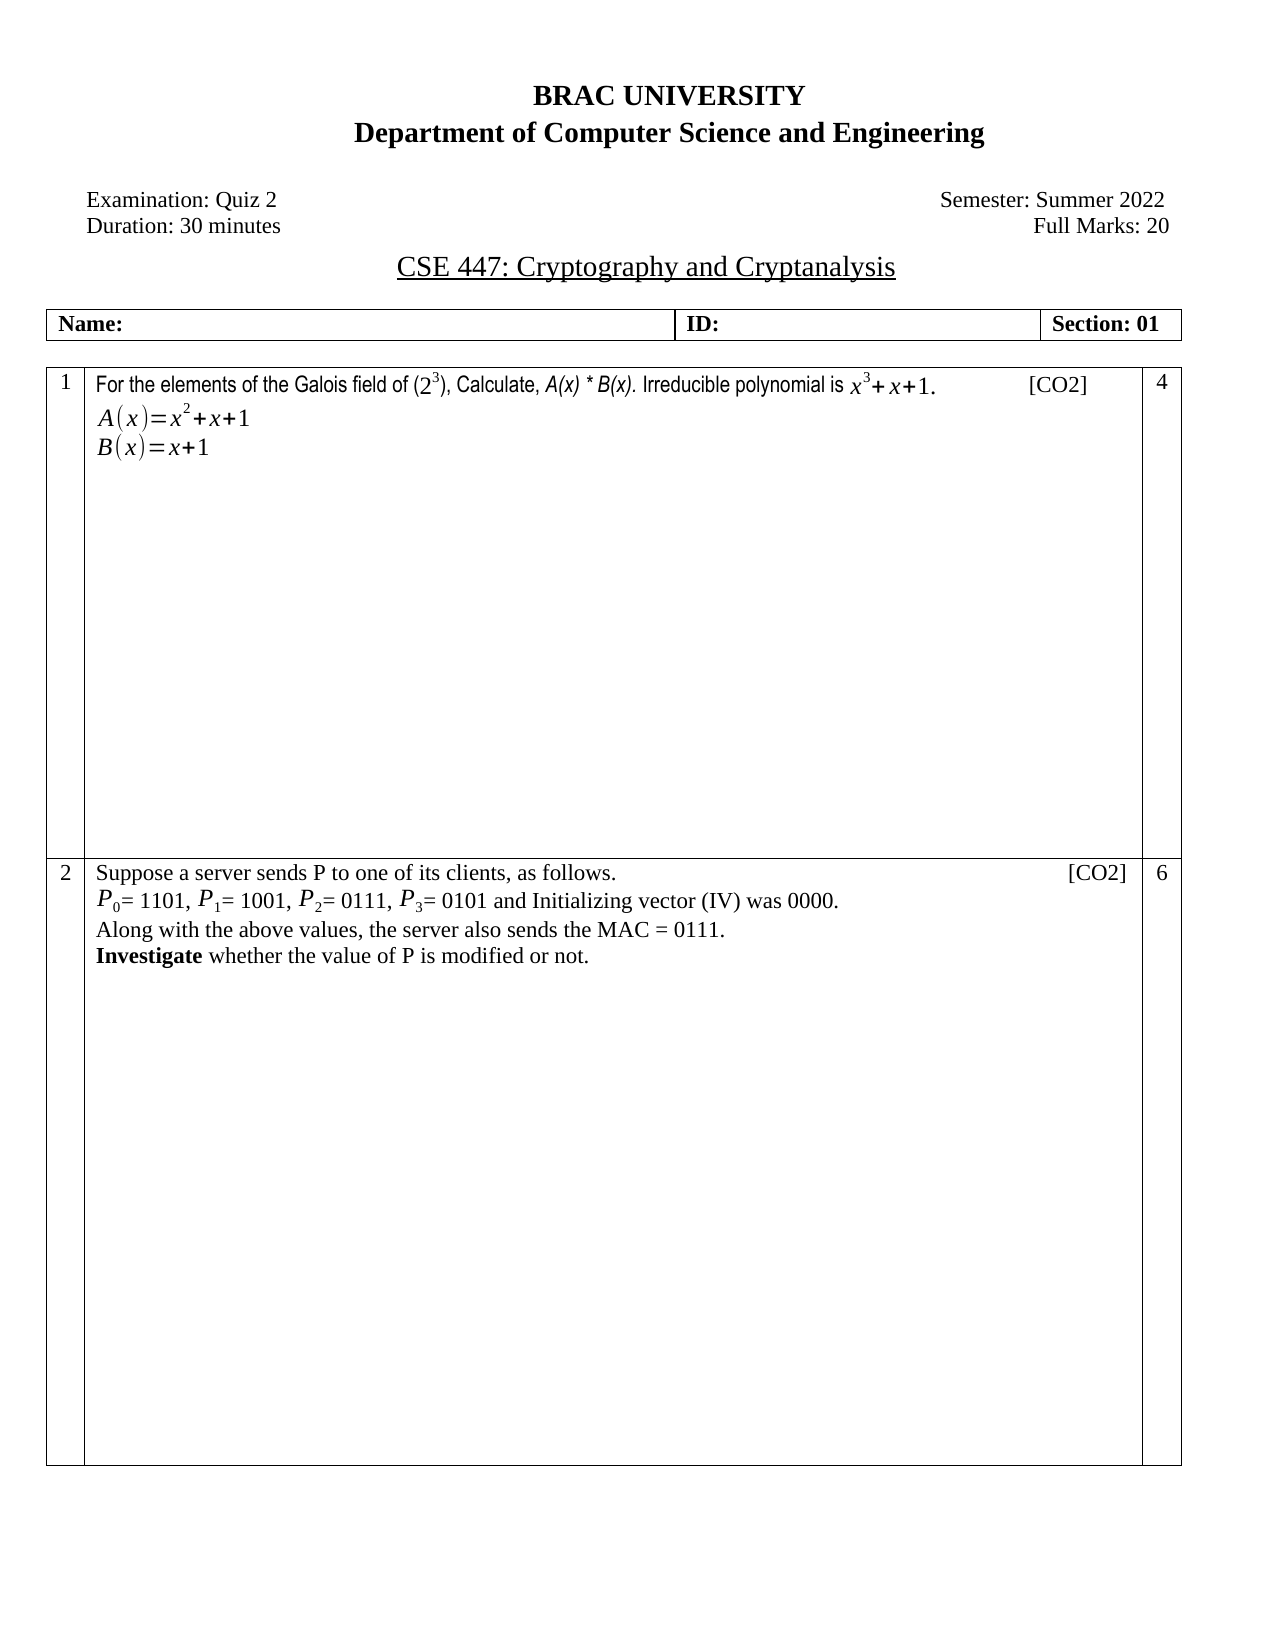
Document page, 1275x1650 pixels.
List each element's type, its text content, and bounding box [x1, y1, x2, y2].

table_cell 6 [1143, 859, 1181, 1465]
table_header Name: [47, 310, 674, 340]
text CSE 447: Cryptography and Cryptanalysis [37, 249, 1227, 282]
table_header 1 [47, 368, 84, 857]
table_header 4 [1143, 368, 1181, 857]
table_cell 2 [47, 859, 84, 1465]
table_cell Suppose a server sends P to one of its clients, as follows. [CO2] = 1101, = 1001, = 0111, = 0101 and Initializing vector (IV) was 0000. Along with the above values, the server also sends the MAC = 0111. Investigate whether the value of P is modified or not. [85, 859, 1142, 1465]
table_header ID: [676, 310, 1040, 340]
table_header Section: 01 [1041, 310, 1181, 340]
table_header Semester: Summer 2022 Full Marks: 20 [628, 186, 1180, 244]
table_header For the elements of the Galois field of (), Calculate, A(x) * B(x). Irreducible polynomial is [CO2] [85, 368, 1142, 857]
table_header Examination: Quiz 2 Duration: 30 minutes [75, 186, 628, 244]
